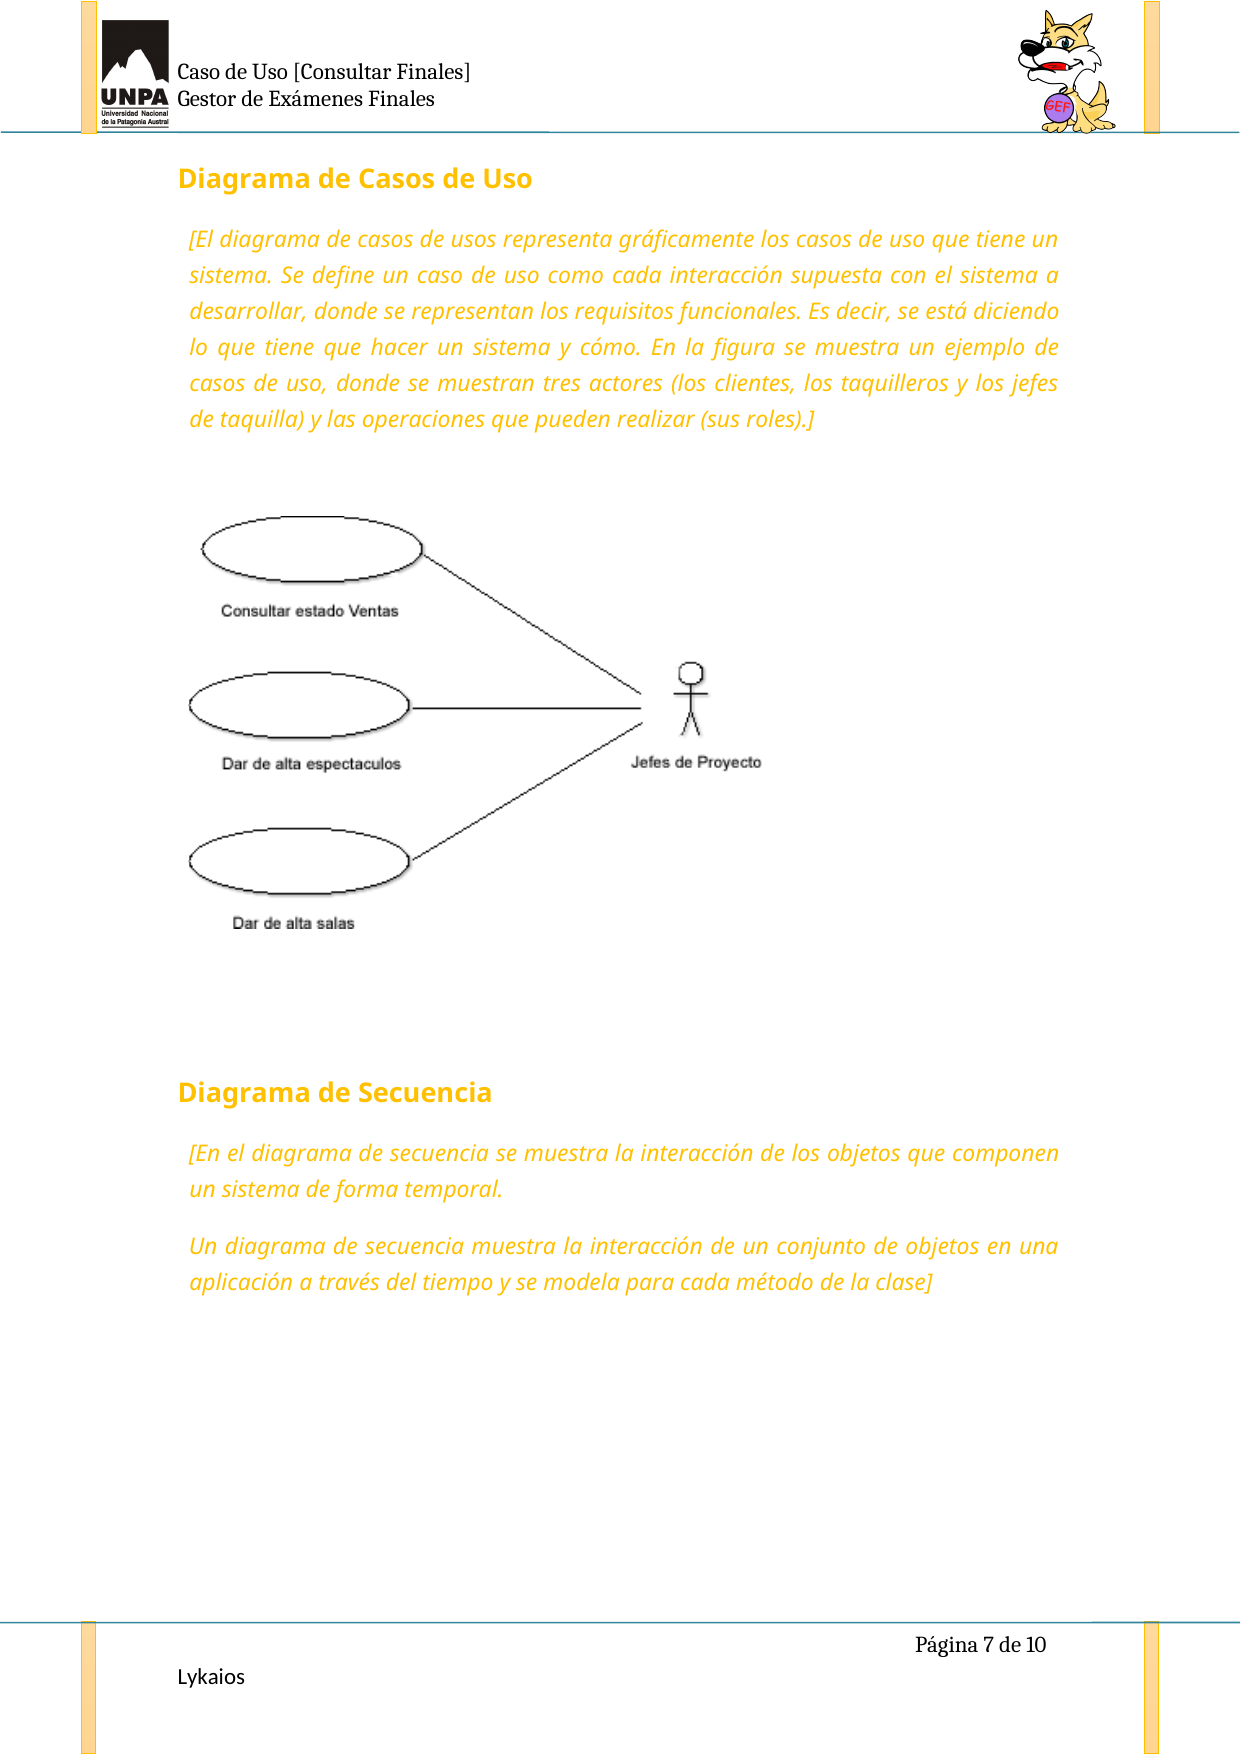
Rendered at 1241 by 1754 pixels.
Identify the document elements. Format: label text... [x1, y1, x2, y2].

text Un diagrama de secuencia muestra la interacción de un conjunto de objetos en una aplicación a través del tiempo y se modela para cada método de la clase] [188, 1230, 1063, 1297]
text [El diagrama de casos de usos representa gráficamente los casos de uso que tiene un sistema. Se define un caso de uso como cada interacción supuesta con el sistema a desarrollar, donde se representan los requisitos funcionales. Es decir, se está diciendo lo que tiene que hacer un sistema y cómo. En la figura se muestra un ejemplo de casos de uso, donde se muestran tres actores (los clientes, los taquilleros y los jefes de taquilla) y las operaciones que pueden realizar (sus roles).] [188, 223, 1063, 434]
text Diagrama de Secuencia [177, 1074, 1063, 1111]
picture [100, 18, 170, 129]
picture [1014, 8, 1121, 140]
text Diagrama de Casos de Uso [177, 160, 1063, 197]
text [En el diagrama de secuencia se muestra la interacción de los objetos que componen un sistema de forma temporal. [188, 1137, 1063, 1204]
